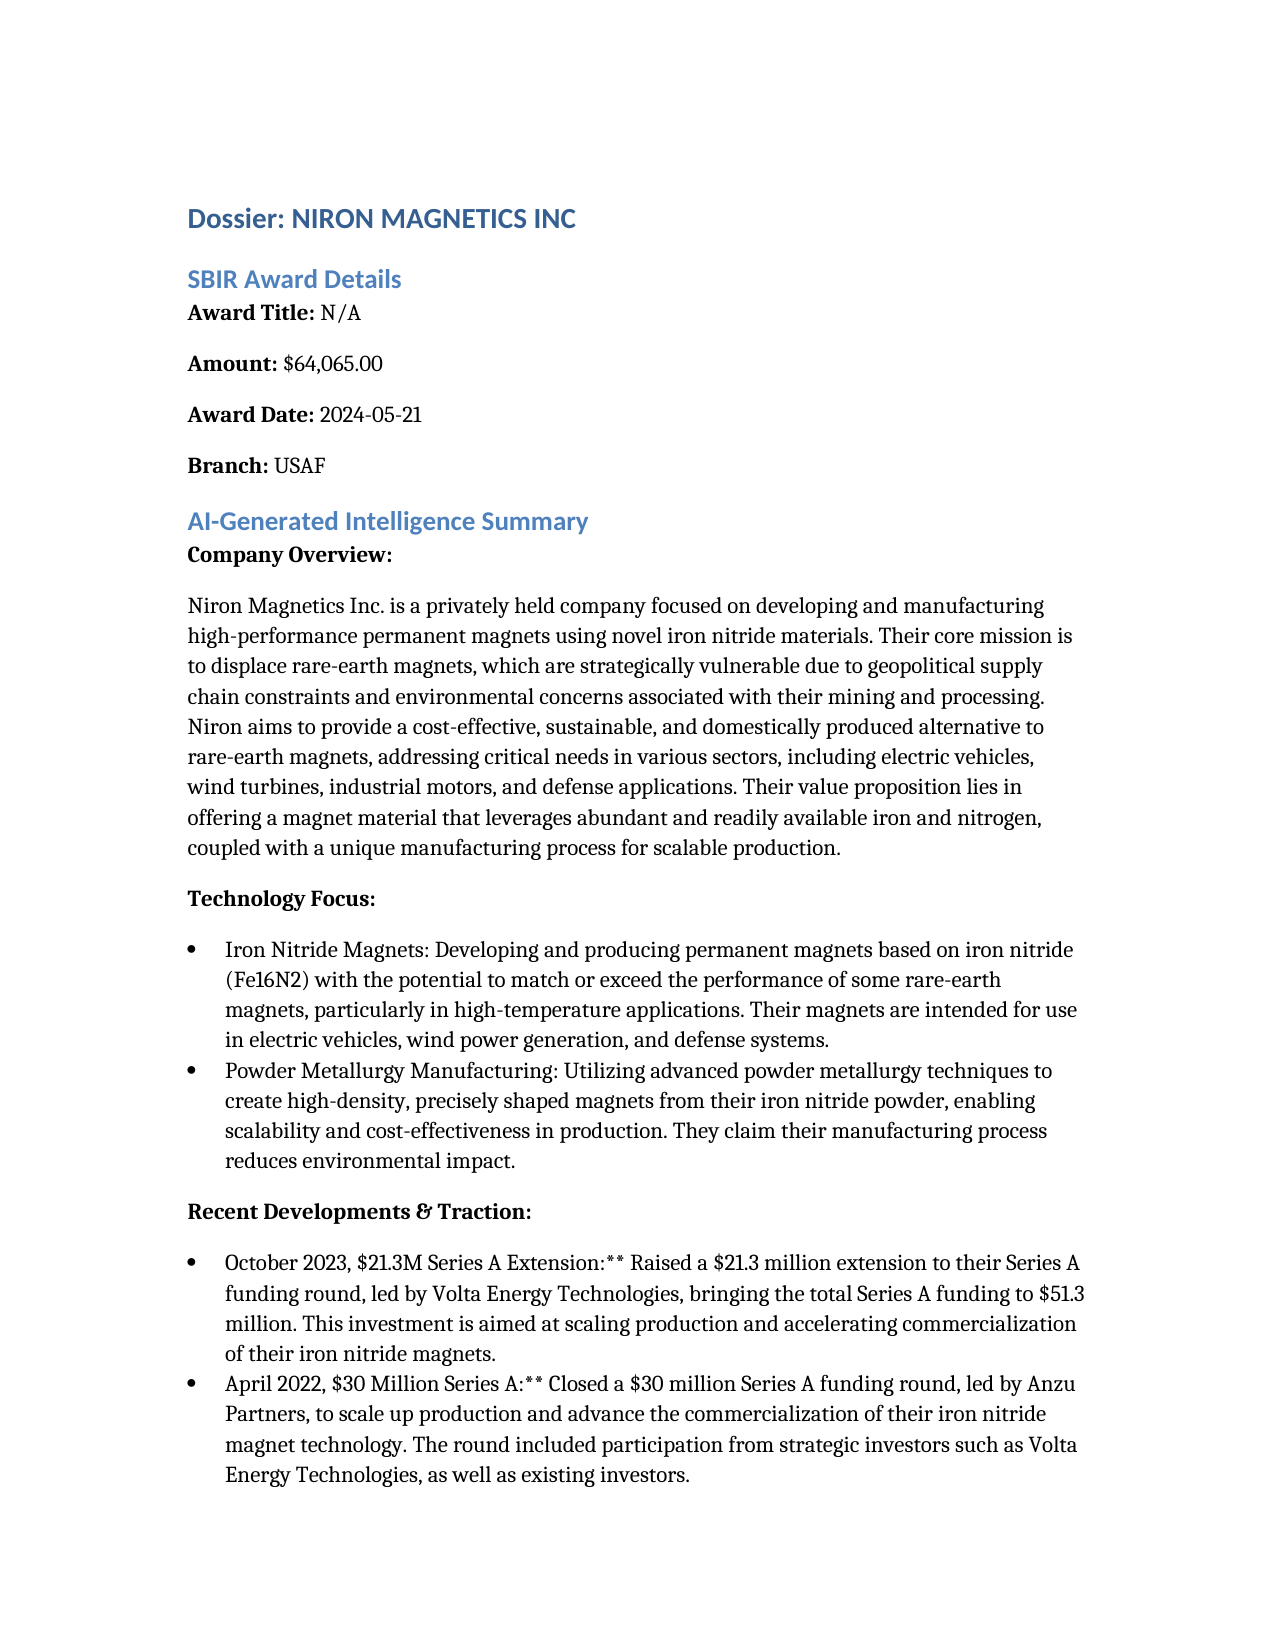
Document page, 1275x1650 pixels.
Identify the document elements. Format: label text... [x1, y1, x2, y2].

text Company Overview: [187, 542, 1087, 568]
text Technology Focus: [187, 886, 1087, 912]
text Branch: USAF [187, 453, 1087, 479]
text Amount: $64,065.00 [187, 351, 1087, 377]
list April 2022, $30 Million Series A:** Closed a $30 million Series A funding round, led by Anzu Partners, to scale up production and advance the commercialization of their iron nitride magnet technology. The round included participation from strategic investors such as Volta Energy Technologies, as well as existing investors. [187, 1371, 1087, 1488]
text Niron Magnetics Inc. is a privately held company focused on developing and manufacturing high-performance permanent magnets using novel iron nitride materials. Their core mission is to displace rare-earth magnets, which are strategically vulnerable due to geopolitical supply chain constraints and environmental concerns associated with their mining and processing. Niron aims to provide a cost-effective, sustainable, and domestically produced alternative to rare-earth magnets, addressing critical needs in various sectors, including electric vehicles, wind turbines, industrial motors, and defense applications. Their value proposition lies in offering a magnet material that leverages abundant and readily available iron and nitrogen, coupled with a unique manufacturing process for scalable production. [187, 593, 1087, 861]
text Award Title: N/A [187, 300, 1087, 326]
subtitle AI-Generated Intelligence Summary [187, 504, 1087, 537]
list Iron Nitride Magnets: Developing and producing permanent magnets based on iron nitride (Fe16N2) with the potential to match or exceed the performance of some rare-earth magnets, particularly in high-temperature applications. Their magnets are intended for use in electric vehicles, wind power generation, and defense systems. [187, 937, 1087, 1053]
text Recent Developments & Traction: [187, 1199, 1087, 1225]
subtitle SBIR Award Details [187, 262, 1087, 295]
subtitle Dossier: NIRON MAGNETICS INC [187, 200, 1087, 236]
text Award Date: 2024-05-21 [187, 402, 1087, 428]
list Powder Metallurgy Manufacturing: Utilizing advanced powder metallurgy techniques to create high-density, precisely shaped magnets from their iron nitride powder, enabling scalability and cost-effectiveness in production. They claim their manufacturing process reduces environmental impact. [187, 1057, 1087, 1174]
list October 2023, $21.3M Series A Extension:** Raised a $21.3 million extension to their Series A funding round, led by Volta Energy Technologies, bringing the total Series A funding to $51.3 million. This investment is aimed at scaling production and accelerating commercialization of their iron nitride magnets. [187, 1250, 1087, 1367]
